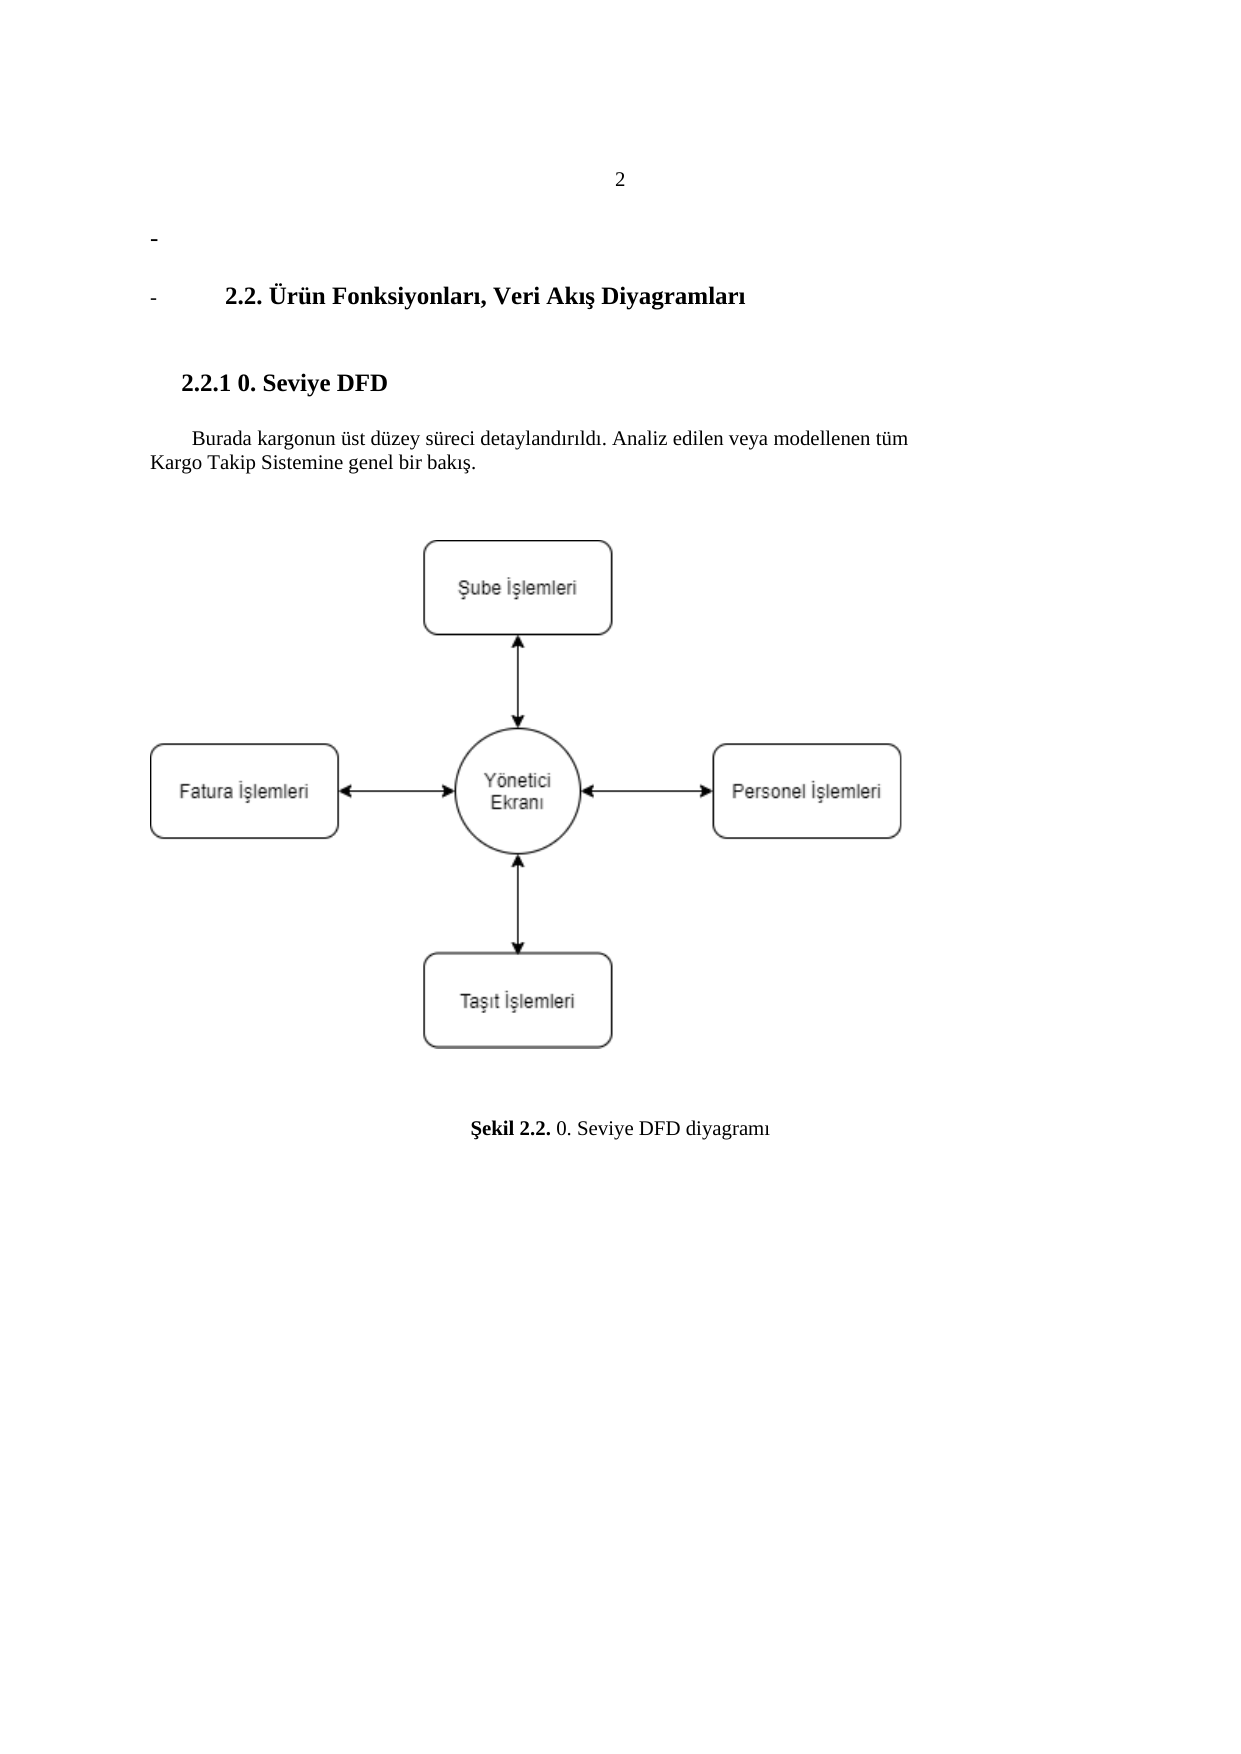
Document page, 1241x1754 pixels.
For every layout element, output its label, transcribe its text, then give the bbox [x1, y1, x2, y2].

picture [150, 540, 902, 1049]
subtitle 2.2. Ürün Fonksiyonları, Veri Akış Diyagramları [150, 281, 1090, 310]
text Şekil 2.2. 0. Seviye DFD diyagramı [150, 1116, 1090, 1140]
text 2 [150, 167, 1090, 191]
text Burada kargonun üst düzey süreci detaylandırıldı. Analiz edilen veya modellenen tüm [150, 426, 1090, 449]
text Kargo Takip Sistemine genel bir bakış. [150, 449, 1090, 474]
text 2.2.1 0. Seviye DFD [150, 368, 1090, 397]
